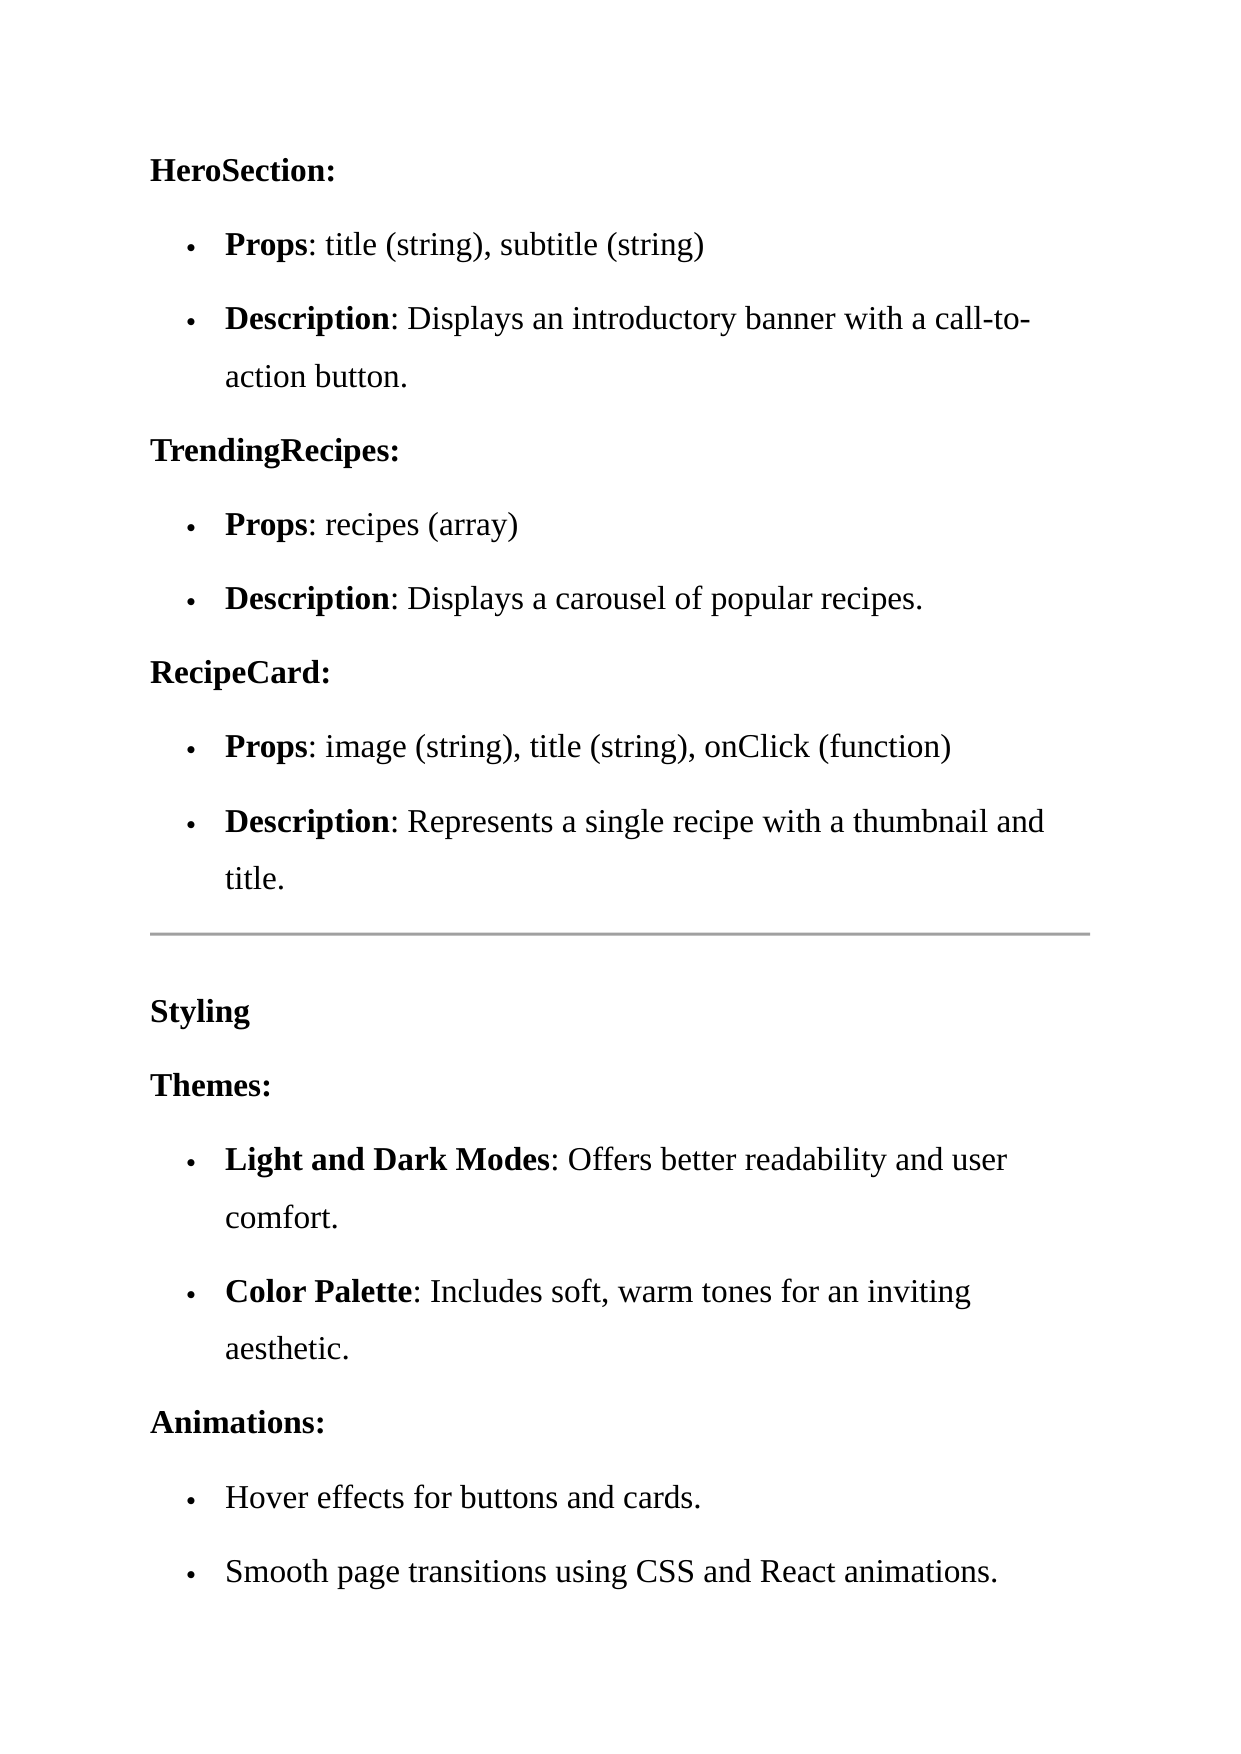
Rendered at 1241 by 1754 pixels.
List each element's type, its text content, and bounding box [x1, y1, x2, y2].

text HeroSection: [150, 150, 1090, 188]
list Smooth page transitions using CSS and React animations. [187, 1551, 1090, 1589]
list Props: title (string), subtitle (string) [187, 224, 1090, 262]
text Themes: [150, 1065, 1090, 1104]
text Styling [150, 991, 1090, 1029]
list Props: recipes (array) [187, 504, 1090, 542]
list Description: Displays a carousel of popular recipes. [187, 578, 1090, 617]
list Light and Dark Modes: Offers better readability and user comfort. [187, 1139, 1090, 1235]
text Animations: [150, 1403, 1090, 1441]
list Props: image (string), title (string), onClick (function) [187, 727, 1090, 765]
list Description: Represents a single recipe with a thumbnail and title. [187, 801, 1090, 897]
text TrendingRecipes: [150, 430, 1090, 468]
list Color Palette: Includes soft, warm tones for an inviting aesthetic. [187, 1271, 1090, 1367]
list Hover effects for buttons and cards. [187, 1477, 1090, 1515]
list Description: Displays an introductory banner with a call-to-action button. [187, 298, 1090, 394]
text RecipeCard: [150, 652, 1090, 691]
